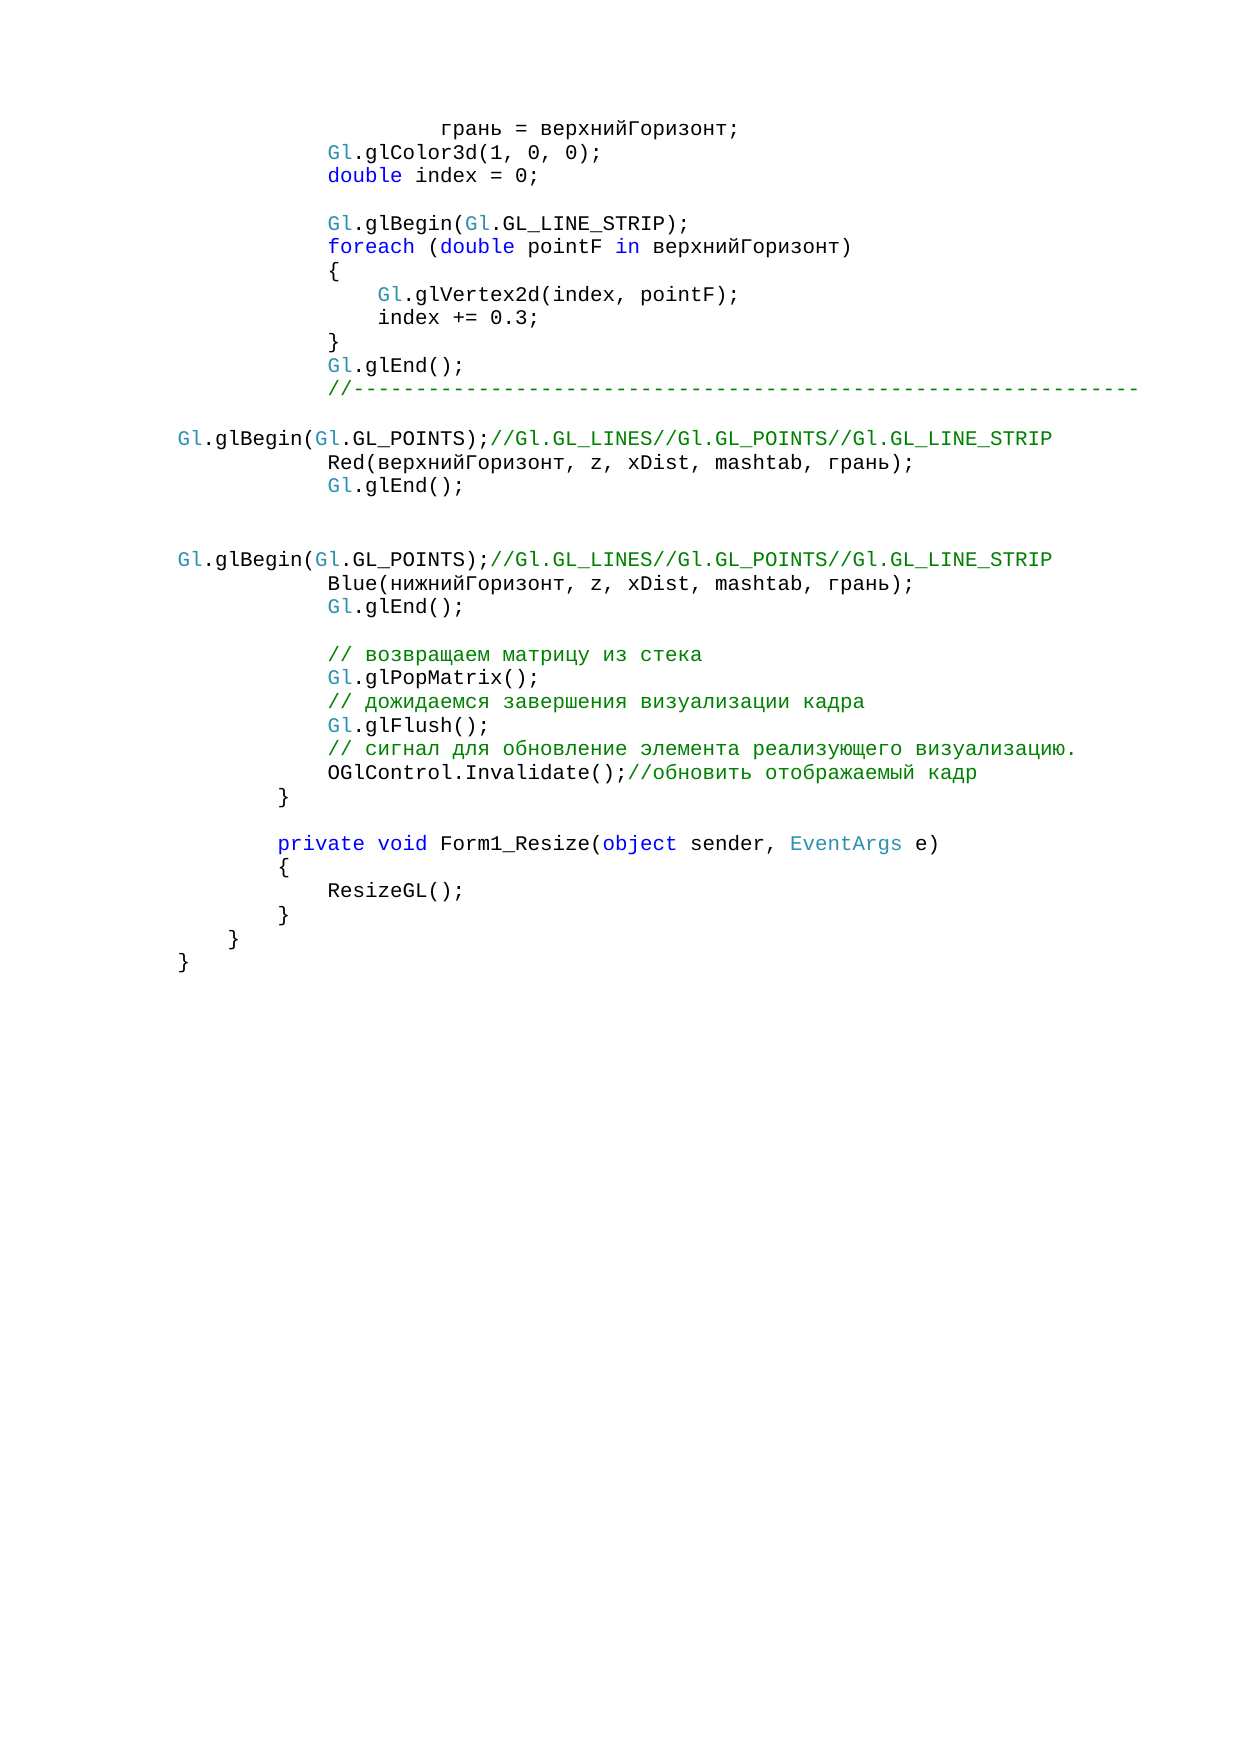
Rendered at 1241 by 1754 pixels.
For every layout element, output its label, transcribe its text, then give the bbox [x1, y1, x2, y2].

text Red(верхнийГоризонт, z, xDist, mashtab, грань); [177, 452, 1152, 476]
text foreach (double pointF in верхнийГоризонт) [177, 236, 1152, 260]
text Gl.glBegin(Gl.GL_POINTS);//Gl.GL_LINES//Gl.GL_POINTS//Gl.GL_LINE_STRIP [177, 523, 1152, 573]
text Gl.glEnd(); [177, 596, 1152, 620]
text Gl.glBegin(Gl.GL_LINE_STRIP); [177, 213, 1152, 236]
text private void Form1_Resize(object sender, EventArgs e) [177, 833, 1152, 857]
text // дожидаемся завершения визуализации кадра [177, 691, 1152, 715]
text Gl.glEnd(); [177, 476, 1152, 499]
text Blue(нижнийГоризонт, z, xDist, mashtab, грань); [177, 573, 1152, 596]
text } [177, 786, 1152, 809]
text { [177, 857, 1152, 880]
text Gl.glEnd(); [177, 354, 1152, 378]
text { [177, 260, 1152, 284]
text // возвращаем матрицу из стека [177, 644, 1152, 667]
text } [177, 331, 1152, 354]
text } [177, 904, 1152, 927]
text Gl.glFlush(); [177, 715, 1152, 738]
text OGlControl.Invalidate();//обновить отображаемый кадр [177, 762, 1152, 786]
text // сигнал для обновление элемента реализующего визуализацию. [177, 738, 1152, 762]
text } [177, 951, 1152, 975]
text double index = 0; [177, 165, 1152, 189]
text Gl.glColor3d(1, 0, 0); [177, 142, 1152, 165]
text грань = верхнийГоризонт; [177, 118, 1152, 142]
text //--------------------------------------------------------------- [177, 378, 1152, 402]
text } [177, 927, 1152, 951]
text index += 0.3; [177, 307, 1152, 331]
text Gl.glBegin(Gl.GL_POINTS);//Gl.GL_LINES//Gl.GL_POINTS//Gl.GL_LINE_STRIP [177, 402, 1152, 452]
text Gl.glVertex2d(index, pointF); [177, 284, 1152, 307]
text ResizeGL(); [177, 880, 1152, 904]
text Gl.glPopMatrix(); [177, 667, 1152, 691]
